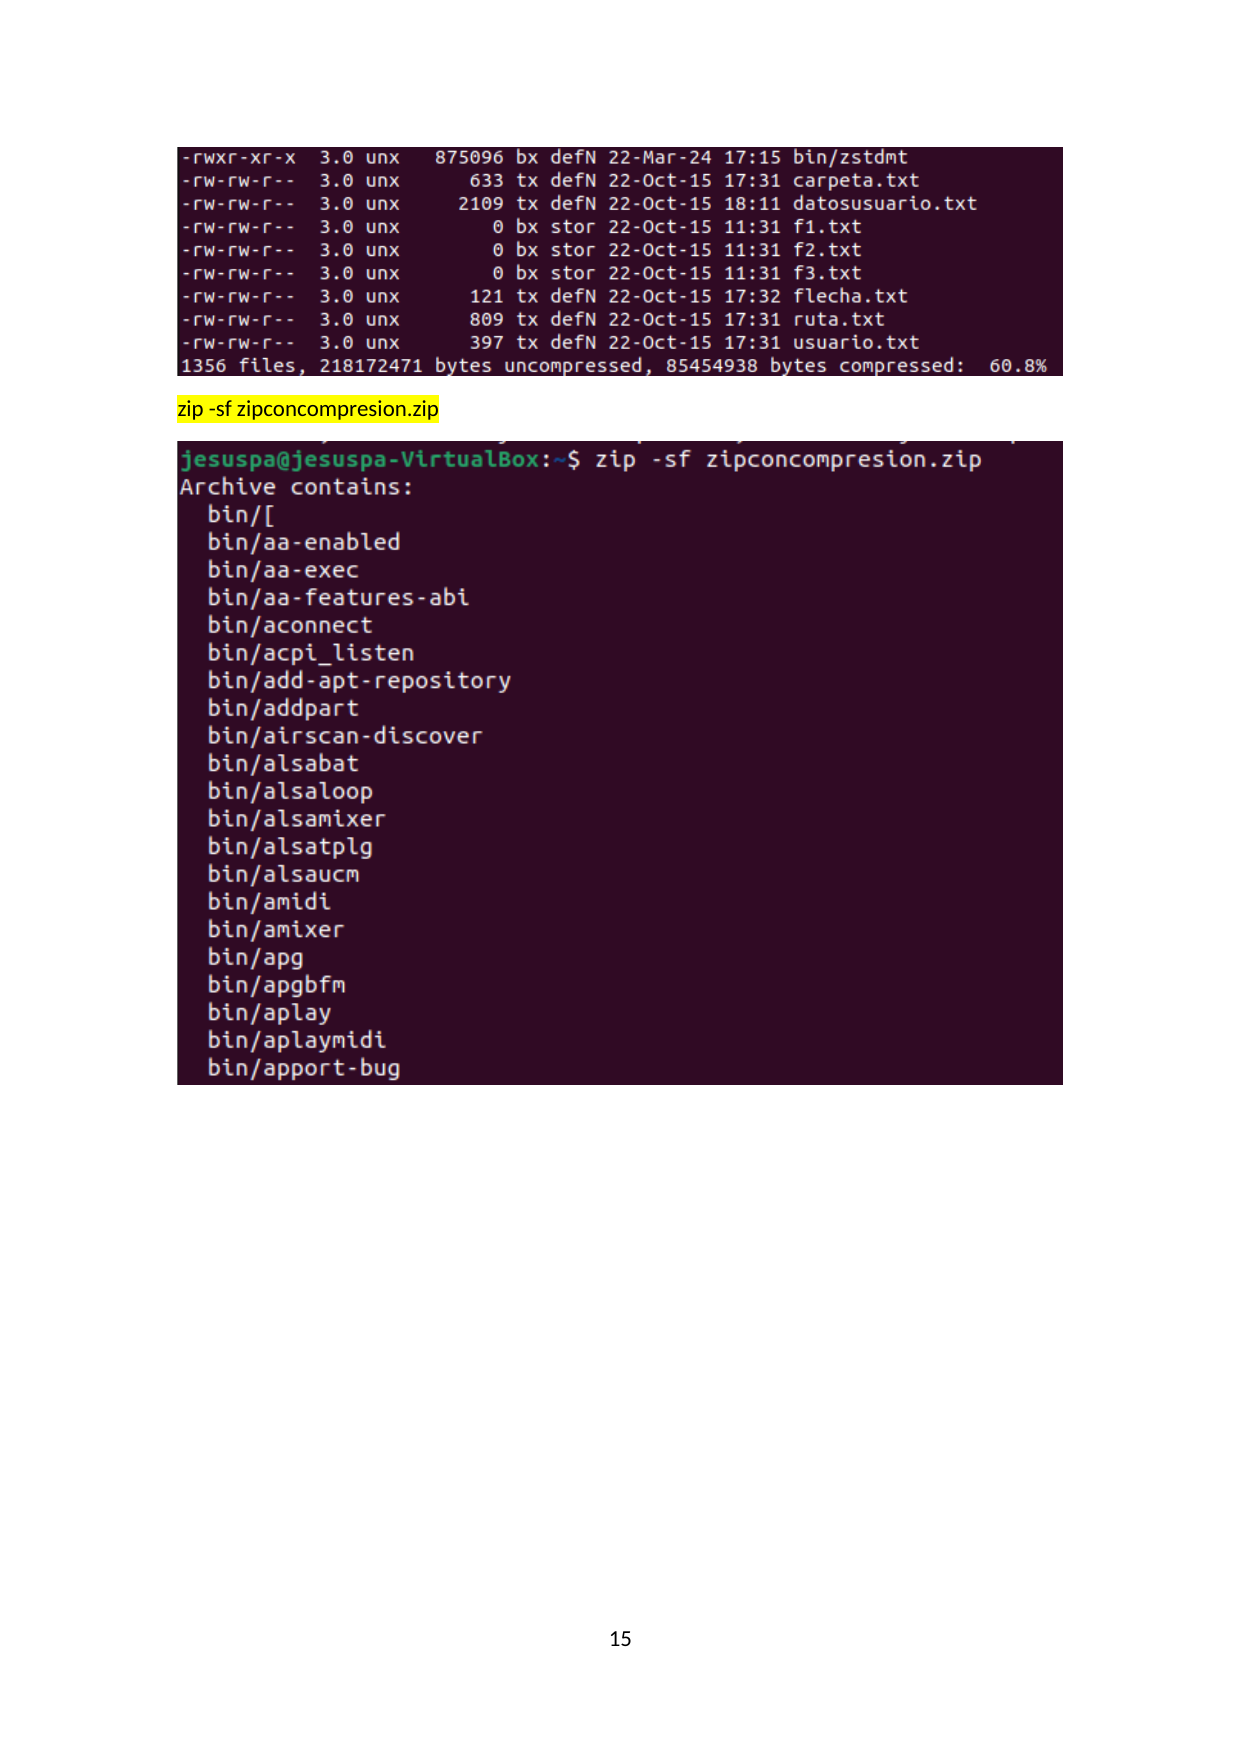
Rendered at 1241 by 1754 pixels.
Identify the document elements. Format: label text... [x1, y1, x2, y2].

picture [177, 441, 1063, 1085]
picture [177, 147, 1063, 376]
text zip -sf zipconcompresion.zip [177, 394, 1063, 423]
